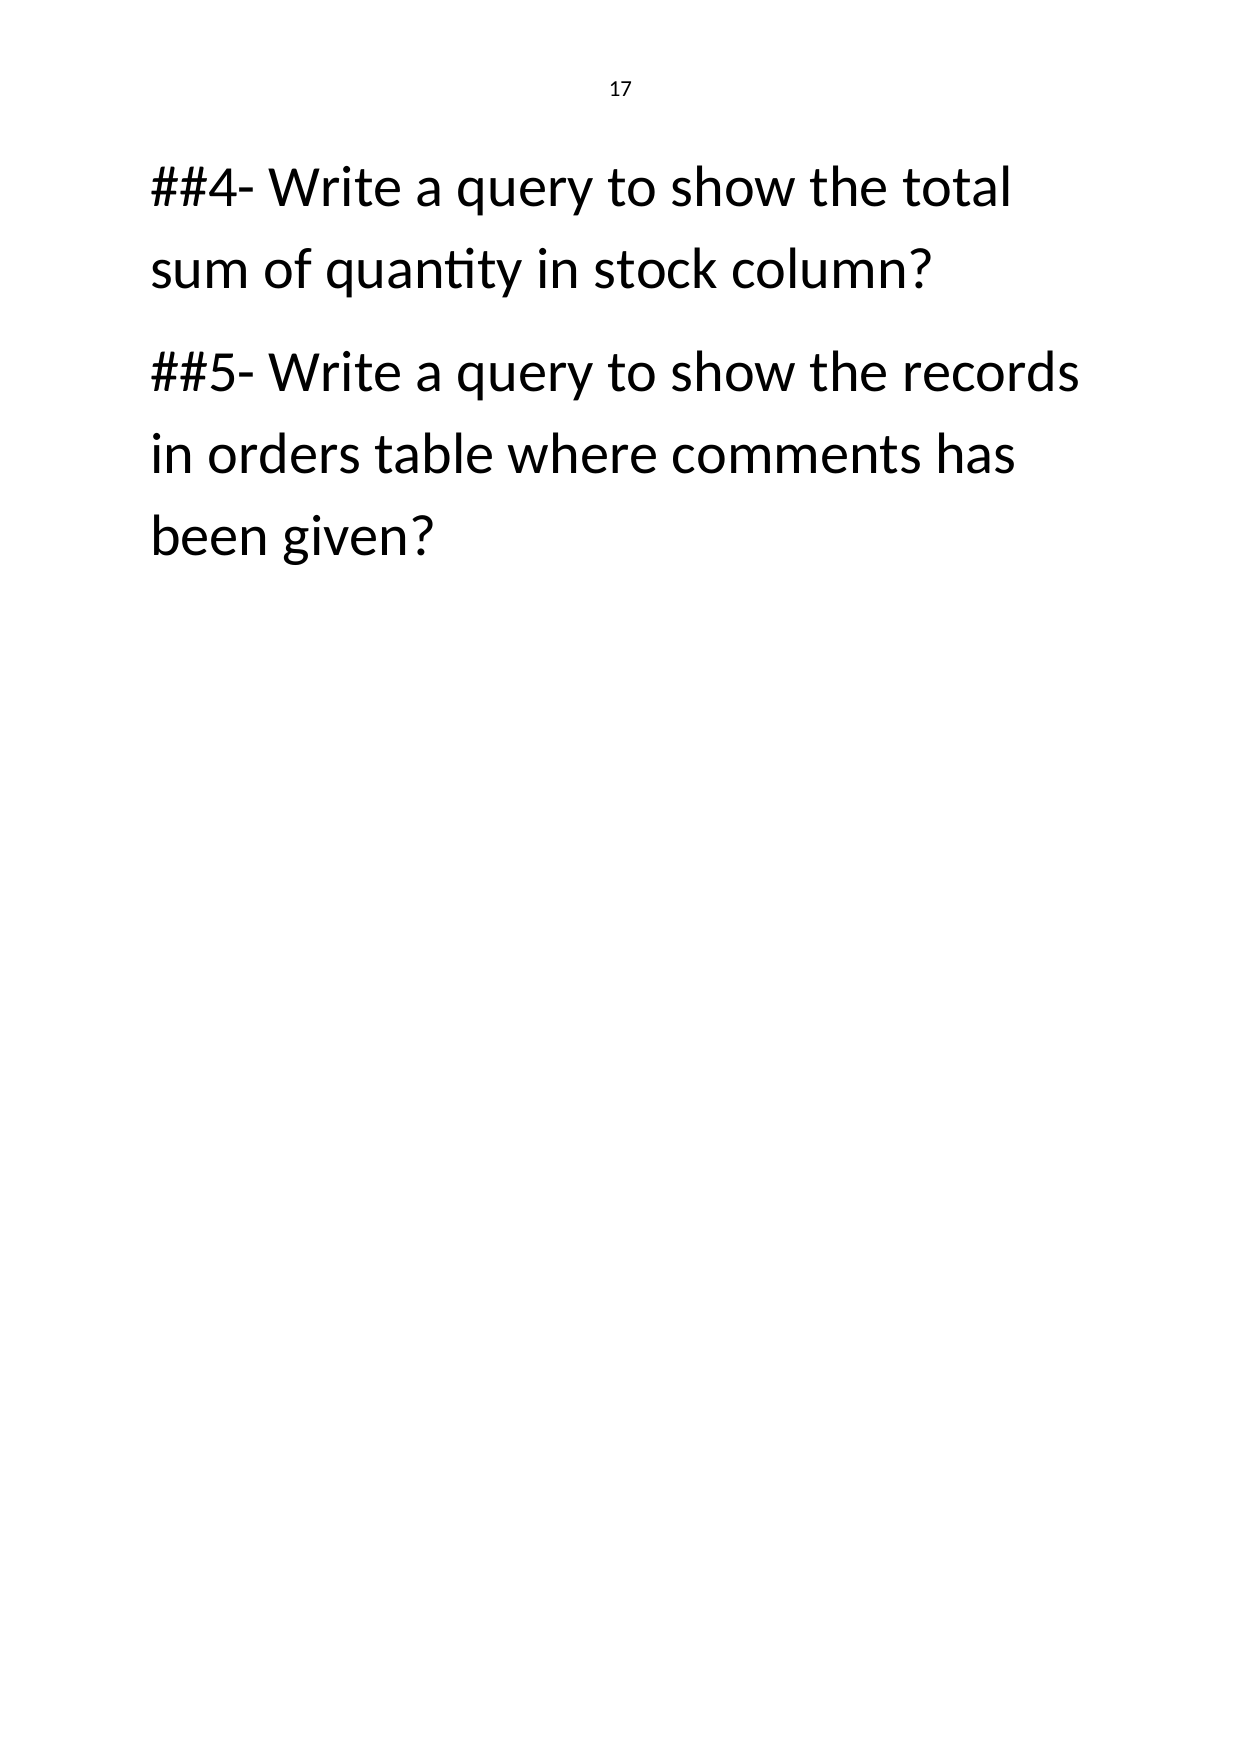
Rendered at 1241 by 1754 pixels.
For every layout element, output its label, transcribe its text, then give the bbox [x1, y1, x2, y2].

text ##5- Write a query to show the records in orders table where comments has been given? [150, 334, 1090, 569]
text ##4- Write a query to show the total sum of quantity in stock column? [150, 150, 1090, 303]
